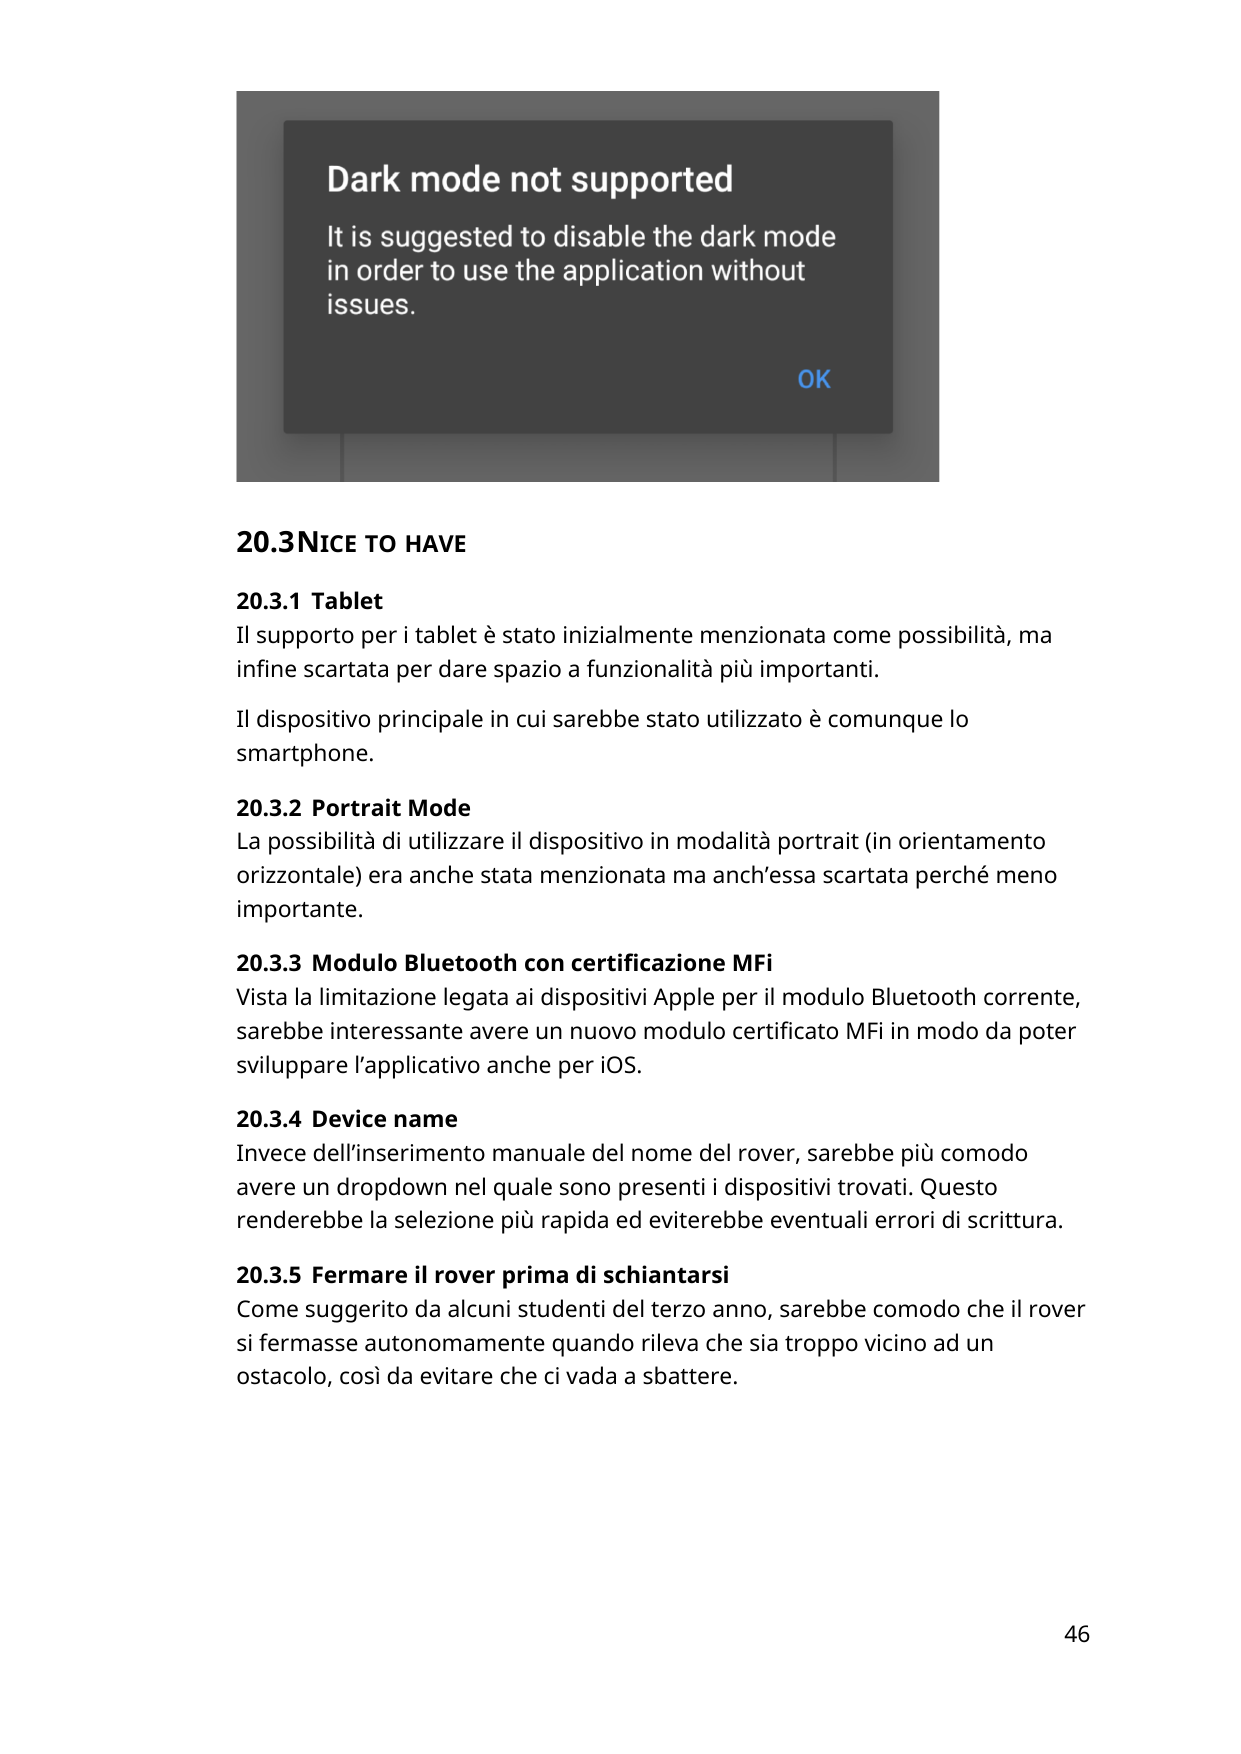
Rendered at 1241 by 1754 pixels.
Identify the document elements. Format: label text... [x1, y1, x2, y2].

subtitle Nice to have [236, 522, 1090, 561]
subtitle Modulo Bluetooth con certificazione MFi [236, 947, 1090, 978]
subtitle Portrait Mode [236, 791, 1090, 823]
picture [236, 91, 940, 482]
subtitle Fermare il rover prima di schiantarsi [236, 1259, 1090, 1290]
text Invece dell’inserimento manuale del nome del rover, sarebbe più comodo avere un dropdown nel quale sono presenti i dispositivi trovati. Questo renderebbe la selezione più rapida ed eviterebbe eventuali errori di scrittura. [236, 1137, 1090, 1236]
subtitle Tablet [236, 585, 1090, 616]
text Vista la limitazione legata ai dispositivi Apple per il modulo Bluetooth corrente, sarebbe interessante avere un nuovo modulo certificato MFi in modo da poter sviluppare l’applicativo anche per iOS. [236, 981, 1090, 1080]
text Il supporto per i tablet è stato inizialmente menzionata come possibilità, ma infine scartata per dare spazio a funzionalità più importanti. [236, 619, 1090, 684]
text Il dispositivo principale in cui sarebbe stato utilizzato è comunque lo smartphone. [236, 703, 1090, 768]
text Come suggerito da alcuni studenti del terzo anno, sarebbe comodo che il rover si fermasse autonomamente quando rileva che sia troppo vicino ad un ostacolo, così da evitare che ci vada a sbattere. [236, 1293, 1090, 1391]
subtitle Device name [236, 1103, 1090, 1134]
text La possibilità di utilizzare il dispositivo in modalità portrait (in orientamento orizzontale) era anche stata menzionata ma anch’essa scartata perché meno importante. [236, 825, 1090, 924]
